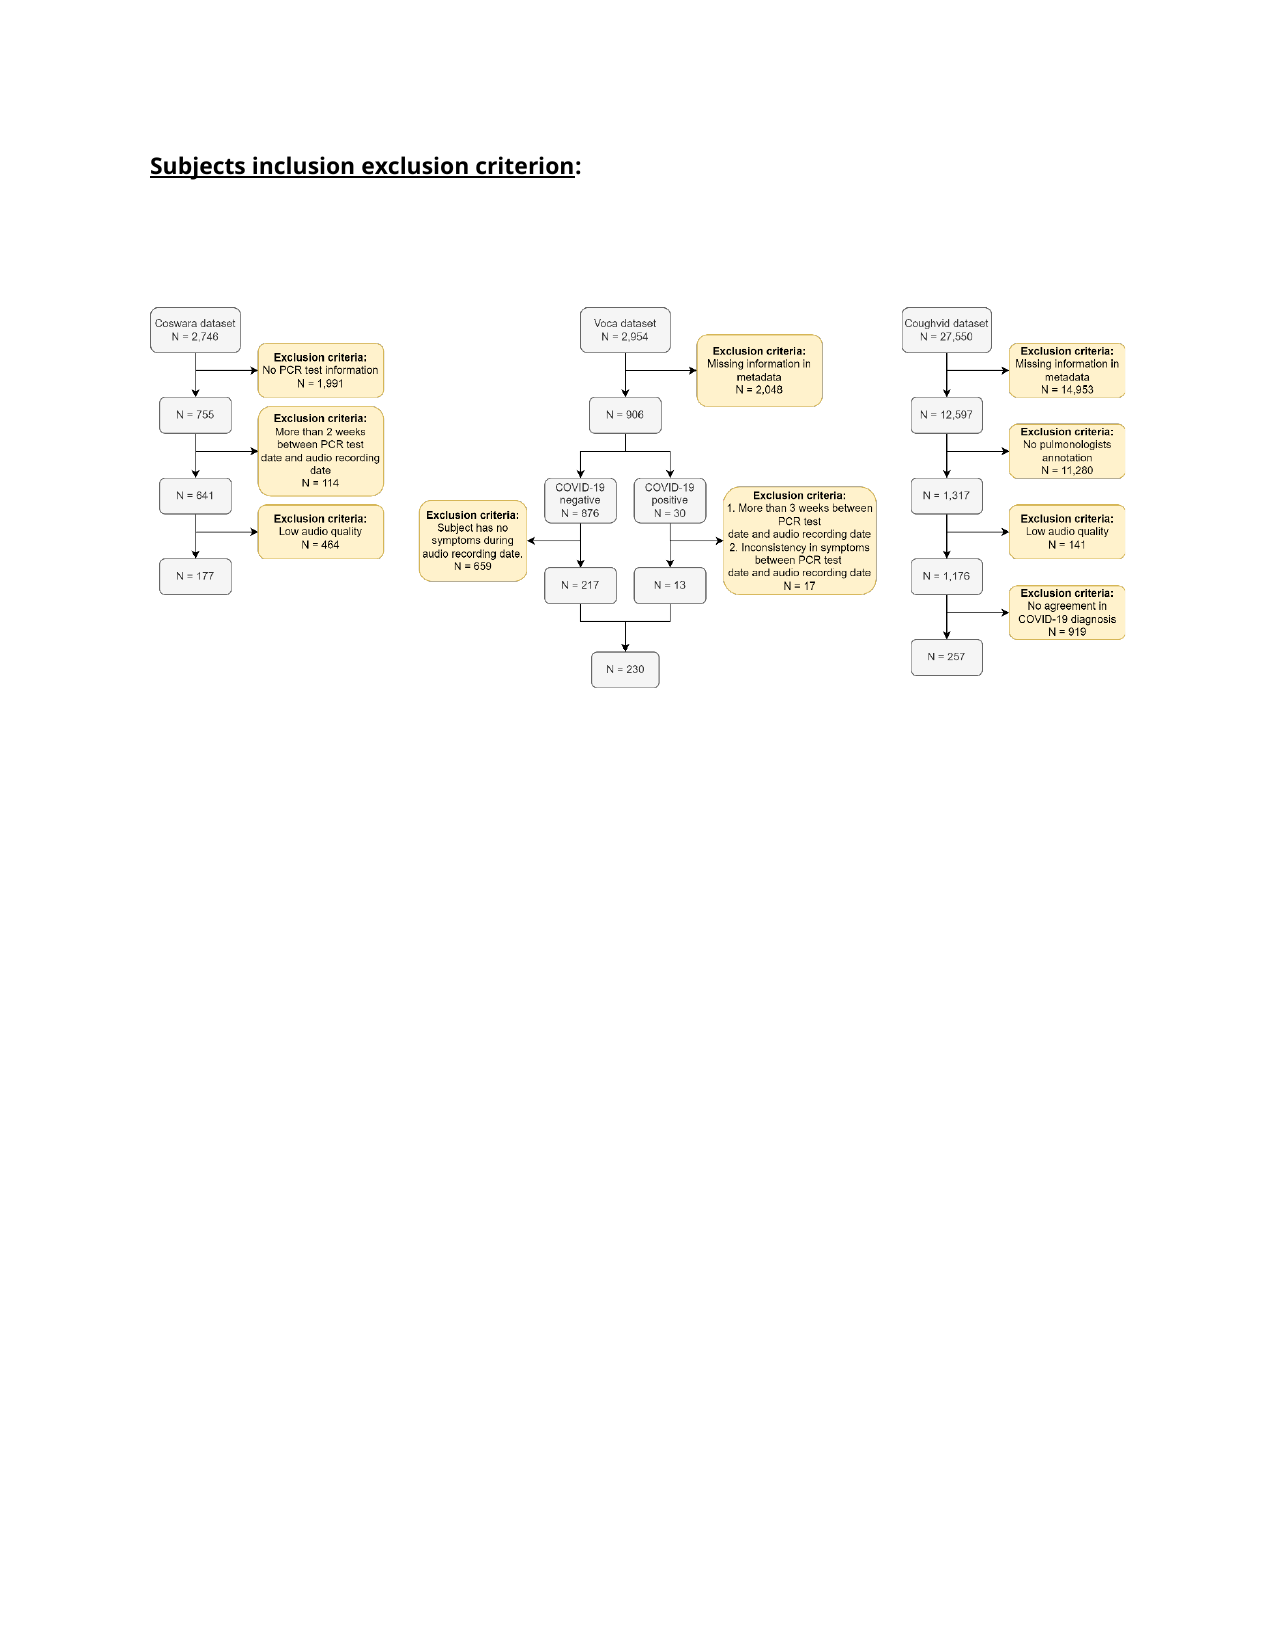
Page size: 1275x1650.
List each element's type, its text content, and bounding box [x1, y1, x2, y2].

picture [150, 307, 1125, 688]
text Subjects inclusion exclusion criterion: [150, 150, 1125, 181]
